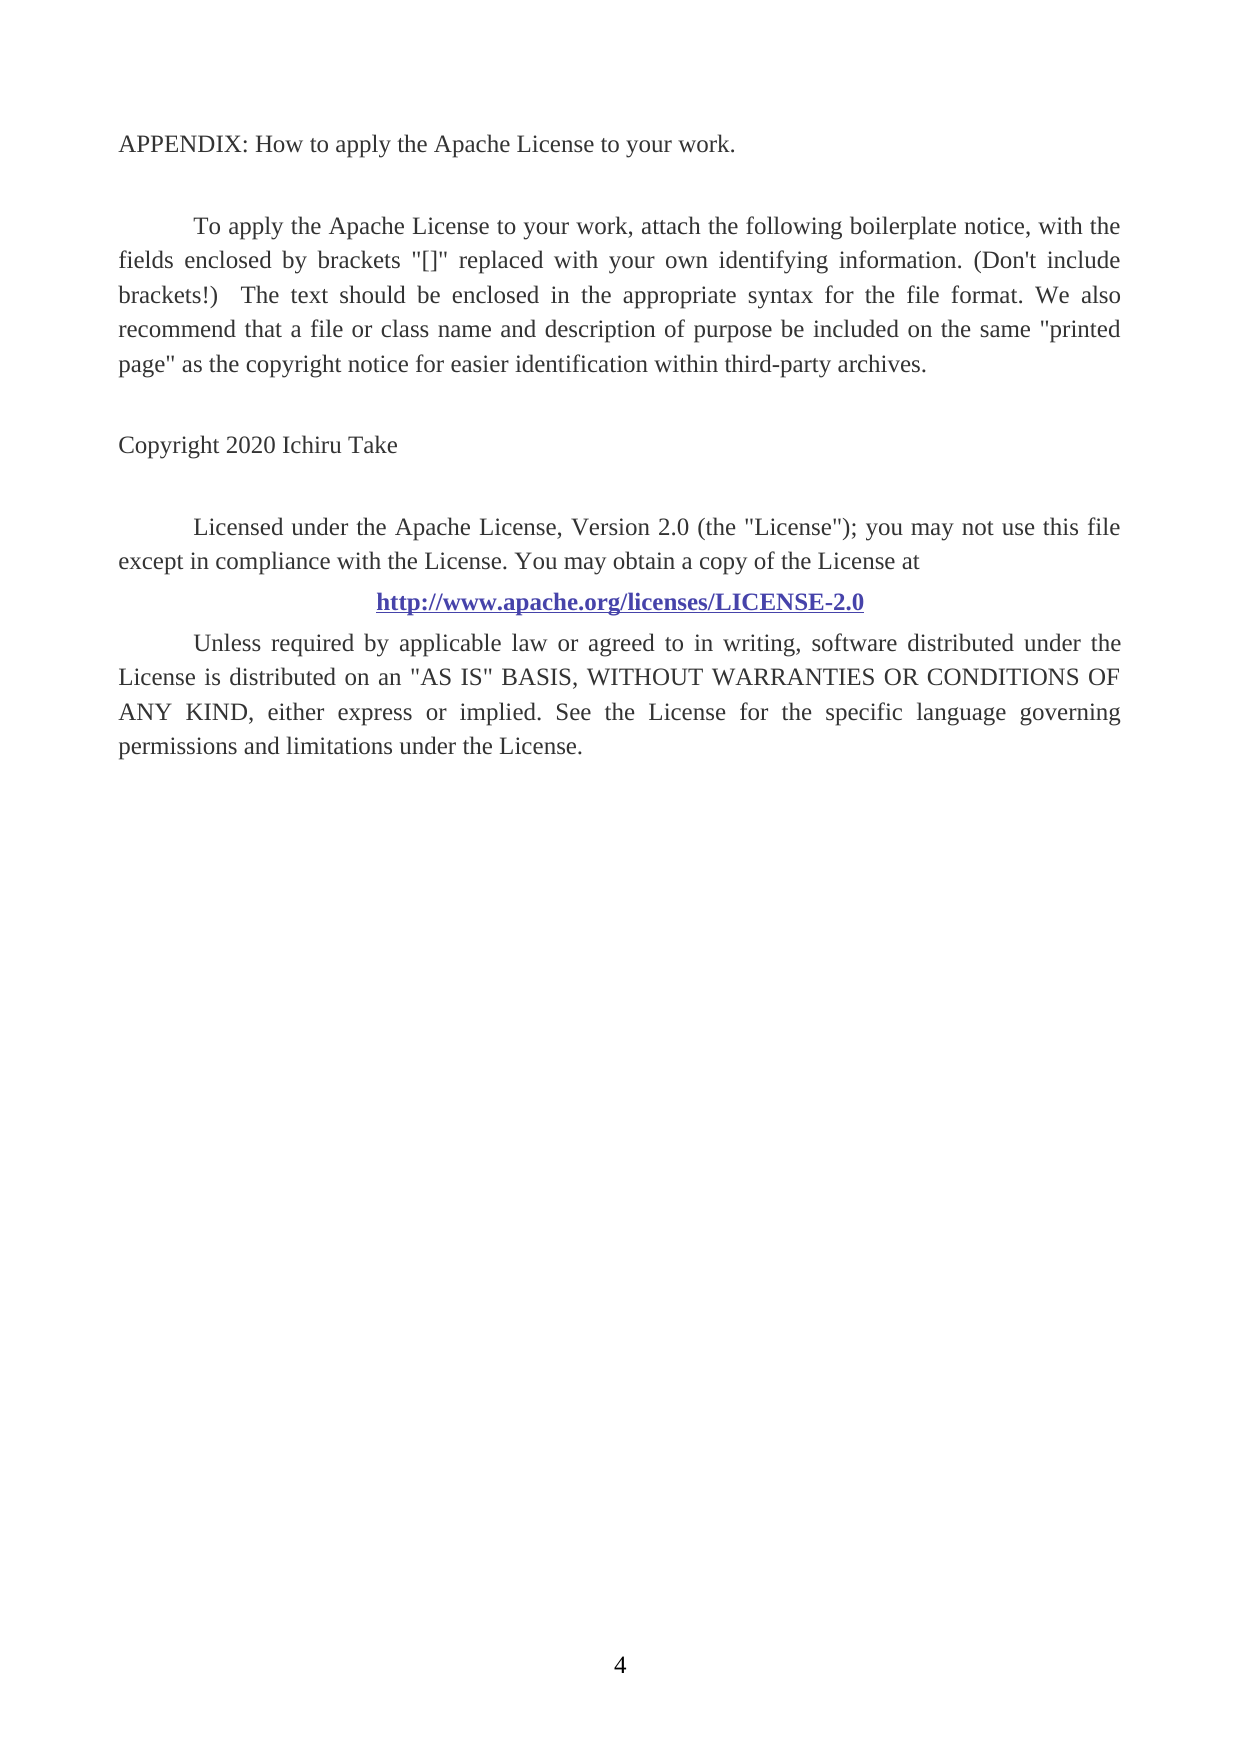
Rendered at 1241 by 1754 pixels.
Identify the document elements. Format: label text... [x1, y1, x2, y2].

text Unless required by applicable law or agreed to in writing, software distributed under the License is distributed on an "AS IS" BASIS, WITHOUT WARRANTIES OR CONDITIONS OF ANY KIND, either express or implied. See the License for the specific language governing permissions and limitations under the License. [118, 628, 1122, 760]
text Copyright 2020 Ichiru Take [118, 430, 1122, 459]
text To apply the Apache License to your work, attach the following boilerplate notice, with the fields enclosed by brackets "[]" replaced with your own identifying information. (Don't include brackets!) The text should be enclosed in the appropriate syntax for the file format. We also recommend that a file or class name and description of purpose be included on the same "printed page" as the copyright notice for easier identification within third-party archives. [118, 211, 1122, 377]
text http://www.apache.org/licenses/LICENSE-2.0 [118, 587, 1122, 616]
text APPENDIX: How to apply the Apache License to your work. [118, 129, 1122, 158]
text Licensed under the Apache License, Version 2.0 (the "License"); you may not use this file except in compliance with the License. You may obtain a copy of the License at [118, 512, 1122, 575]
